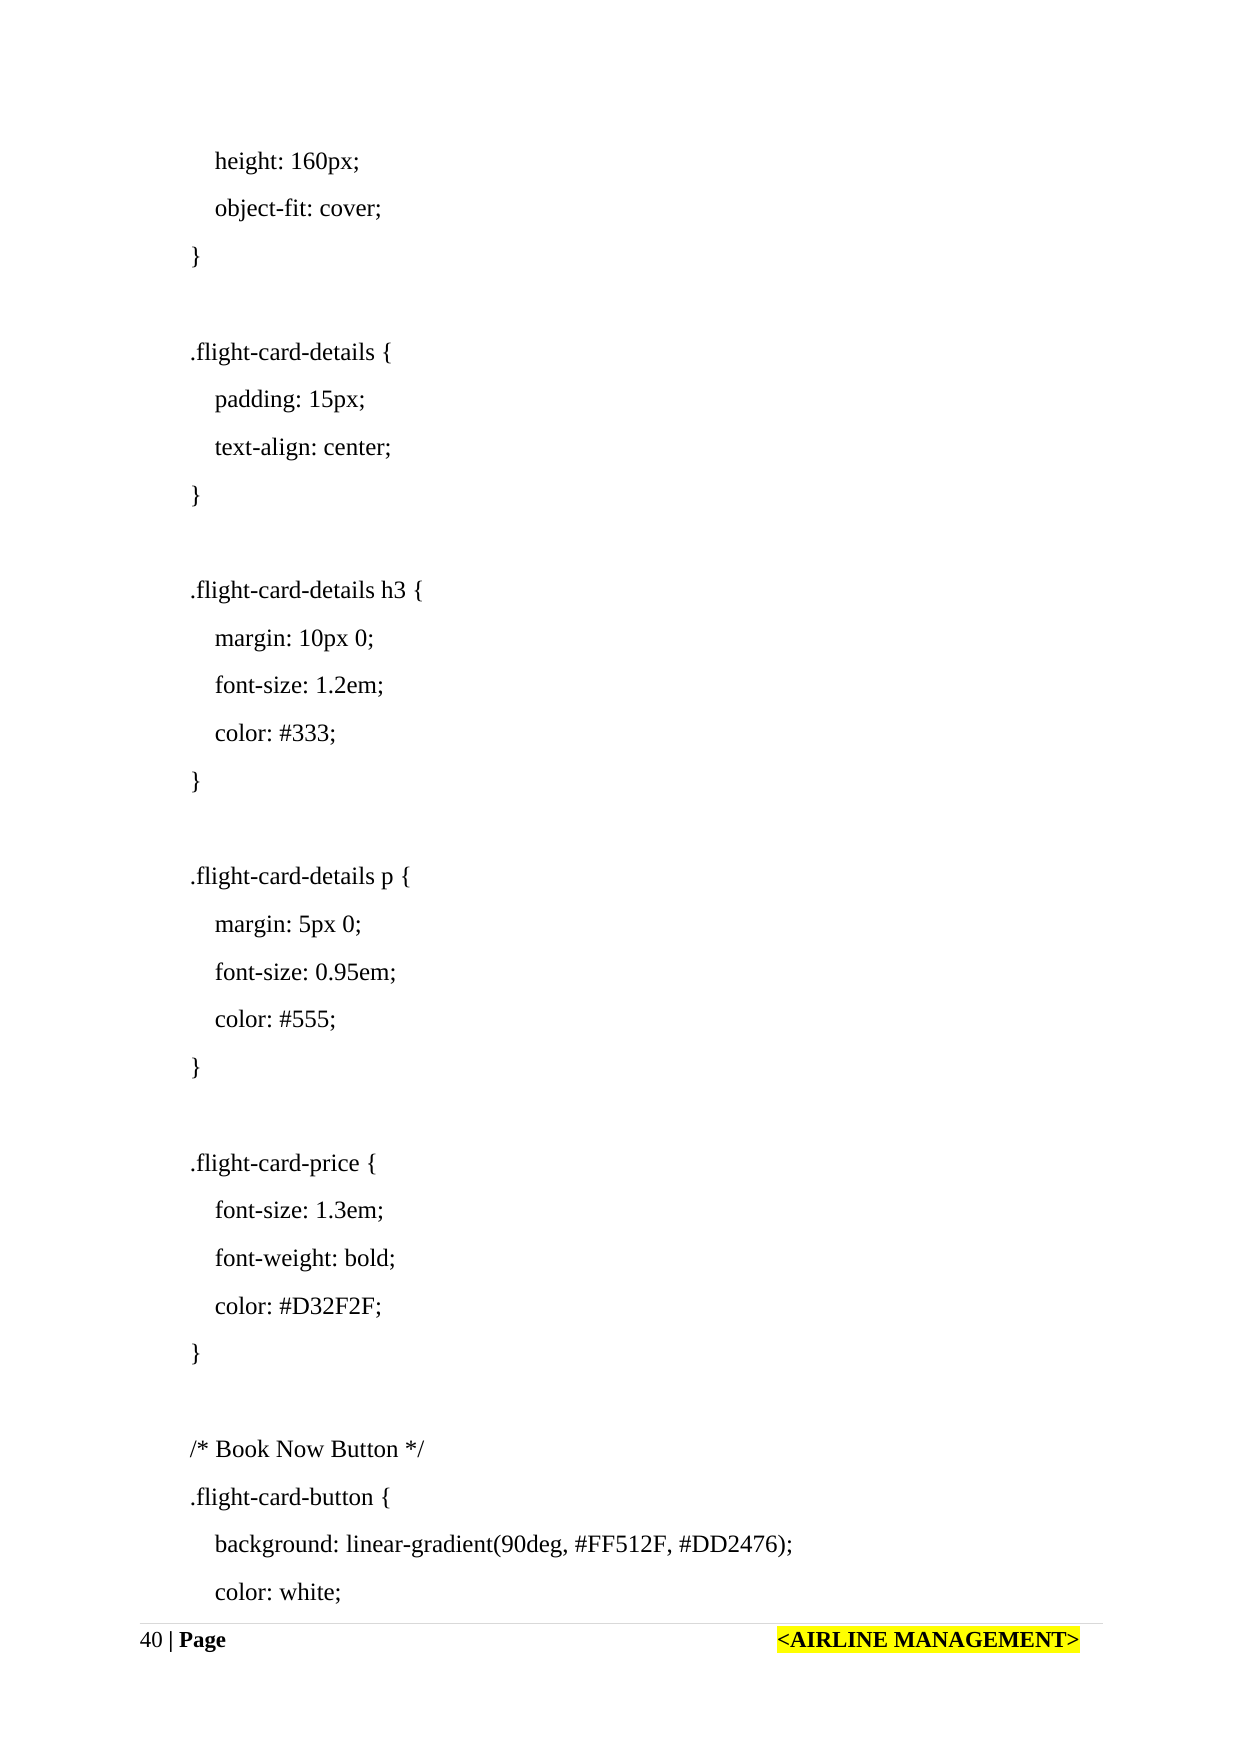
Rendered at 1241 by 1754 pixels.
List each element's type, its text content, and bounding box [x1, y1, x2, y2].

text margin: 10px 0; [139, 623, 1103, 652]
text } [139, 480, 1103, 508]
text } [139, 766, 1103, 795]
text background: linear-gradient(90deg, #FF512F, #DD2476); [139, 1529, 1103, 1558]
text font-size: 1.2em; [139, 671, 1103, 699]
text .flight-card-details { [139, 337, 1103, 365]
text margin: 5px 0; [139, 909, 1103, 938]
text color: #333; [139, 718, 1103, 747]
text .flight-card-details p { [139, 861, 1103, 890]
text } [139, 1338, 1103, 1367]
text text-align: center; [139, 432, 1103, 461]
text .flight-card-button { [139, 1482, 1103, 1510]
text font-weight: bold; [139, 1243, 1103, 1272]
text font-size: 1.3em; [139, 1195, 1103, 1224]
text height: 160px; [139, 146, 1103, 174]
text padding: 15px; [139, 384, 1103, 413]
text font-size: 0.95em; [139, 957, 1103, 986]
text /* Book Now Button */ [139, 1434, 1103, 1463]
text .flight-card-details h3 { [139, 575, 1103, 604]
text color: #D32F2F; [139, 1291, 1103, 1319]
text .flight-card-price { [139, 1148, 1103, 1176]
text color: white; [139, 1577, 1103, 1606]
text } [139, 1052, 1103, 1081]
text } [139, 241, 1103, 270]
text object-fit: cover; [139, 193, 1103, 222]
text color: #555; [139, 1004, 1103, 1033]
